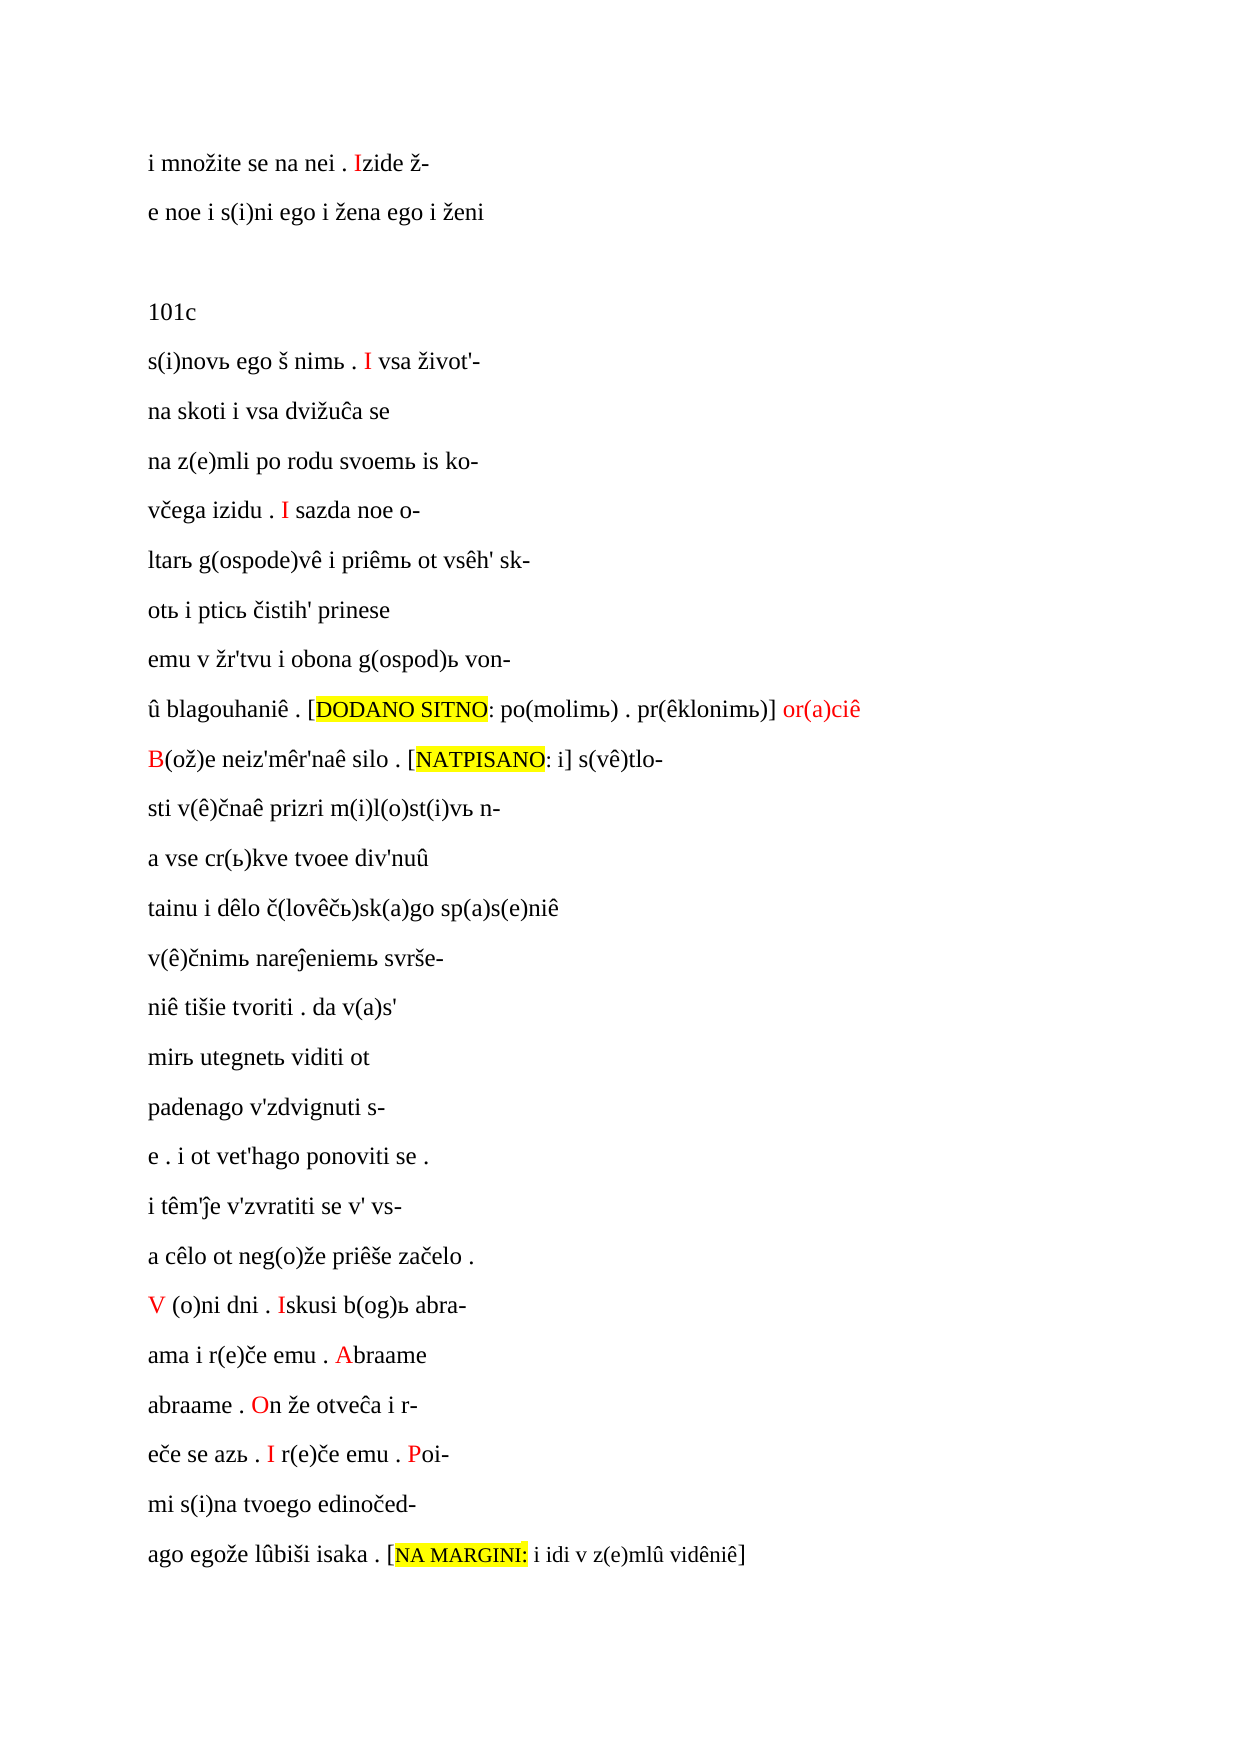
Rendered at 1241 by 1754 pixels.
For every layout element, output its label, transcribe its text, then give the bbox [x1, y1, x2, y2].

text padenago v'zdvignuti s- [148, 1092, 1093, 1120]
text včega izidu . I sazda noe o- [148, 495, 1093, 524]
text abraame . On že otveĉa i r- [148, 1390, 1093, 1418]
text û blagouhaniê . [DODANO SITNO: po(molimь) . pr(êklonimь)] or(a)ciê [148, 694, 1093, 723]
text a vse cr(ь)kve tvoee div'nuû [148, 843, 1093, 872]
text e noe i s(i)ni ego i žena ego i ženi [148, 197, 1093, 226]
text na z(e)mli po rodu svoemь is ko- [148, 446, 1093, 474]
text i množite se na nei . Izide ž- [148, 148, 1093, 176]
text ama i r(e)če emu . Abraame [148, 1340, 1093, 1369]
text ltarь g(ospode)vê i priêmь ot vsêh' sk- [148, 545, 1093, 574]
text mi s(i)na tvoego edinočed- [148, 1489, 1093, 1518]
text V (o)ni dni . Iskusi b(og)ь abra- [148, 1290, 1093, 1319]
text s(i)novь ego š nimь . I vsa život'- [148, 346, 1093, 375]
text niê tišie tvoriti . da v(a)s' [148, 992, 1093, 1021]
text otь i pticь čistih' prinese [148, 595, 1093, 623]
text sti v(ê)čnaê prizri m(i)l(o)st(i)vь n- [148, 793, 1093, 822]
text B(ož)e neiz'mêr'naê silo . [NATPISANO: i] s(vê)tlo- [148, 744, 1093, 773]
text e . i ot vet'hago ponoviti se . [148, 1141, 1093, 1170]
text a cêlo ot neg(o)že priêše začelo . [148, 1241, 1093, 1269]
text emu v žr'tvu i obona g(ospod)ь von- [148, 644, 1093, 673]
text eče se azь . I r(e)če emu . Poi- [148, 1439, 1093, 1468]
text v(ê)čnimь nareĵeniemь svrše- [148, 943, 1093, 971]
text mirь utegnetь viditi ot [148, 1042, 1093, 1071]
text tainu i dêlo č(lovêčь)sk(a)go sp(a)s(e)niê [148, 893, 1093, 922]
text ago egože lûbiši isaka . [NA MARGINI: i idi v z(e)mlû vidêniê] [148, 1539, 1093, 1568]
text na skoti i vsa dvižuĉa se [148, 396, 1093, 425]
text i têm'ĵe v'zvratiti se v' vs- [148, 1191, 1093, 1220]
text 101c [148, 297, 1093, 325]
